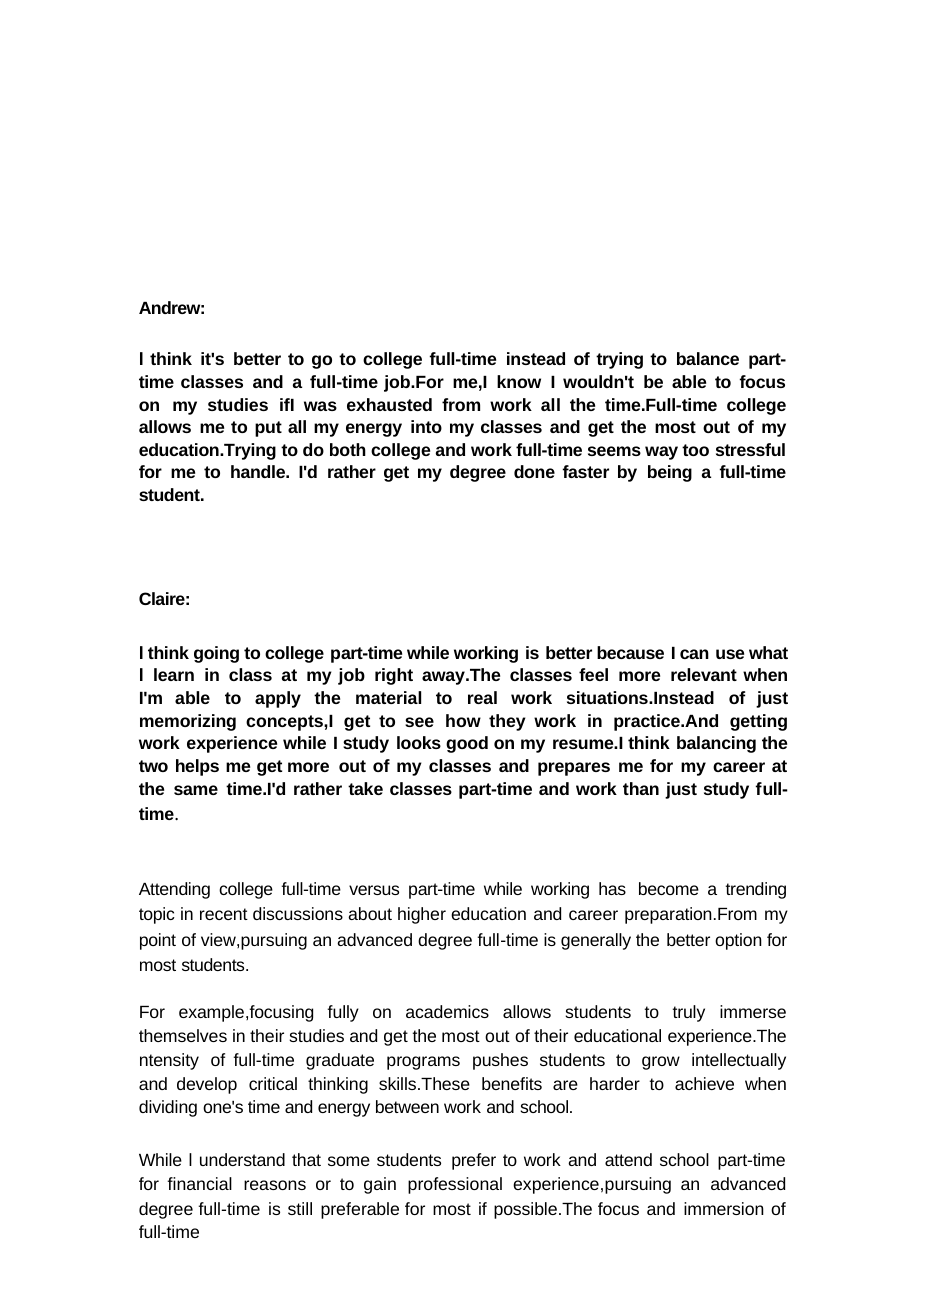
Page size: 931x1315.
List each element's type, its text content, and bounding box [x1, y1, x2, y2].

text Attending college full-time versus part-time while working has become a trending topic in recent discussions about higher education and career preparation.From my point of view,pursuing an advanced degree full-time is generally the better option for most students. [138, 878, 788, 976]
text For example,focusing fully on academics allows students to truly immerse themselves in their studies and get the most out of their educational experience.The ntensity of full-time graduate programs pushes students to grow intellectually and develop critical thinking skills.These benefits are harder to achieve when dividing one's time and energy between work and school. [138, 1002, 787, 1117]
text Claire: [138, 592, 791, 608]
text Andrew: [138, 301, 791, 317]
text l think going to college part-time while working is better because I can use what l learn in class at my job right away.The classes feel more relevant when I'm able to apply the material to real work situations.Instead of just memorizing concepts,I get to see how they work in practice.And getting work experience while I study looks good on my resume.I think balancing the two helps me get more out of my classes and prepares me for my career at the same time.I'd rather take classes part-time and work than just study full-time. [138, 643, 788, 825]
text While l understand that some students prefer to work and attend school part-time for financial reasons or to gain professional experience,pursuing an advanced degree full-time is still preferable for most if possible.The focus and immersion of full-time [138, 1150, 786, 1243]
text l think it's better to go to college full-time instead of trying to balance part-time classes and a full-time job.For me,I know I wouldn't be able to focus on my studies ifI was exhausted from work all the time.Full-time college allows me to put all my energy into my classes and get the most out of my education.Trying to do both college and work full-time seems way too stressful for me to handle. I'd rather get my degree done faster by being a full-time student. [138, 349, 787, 505]
